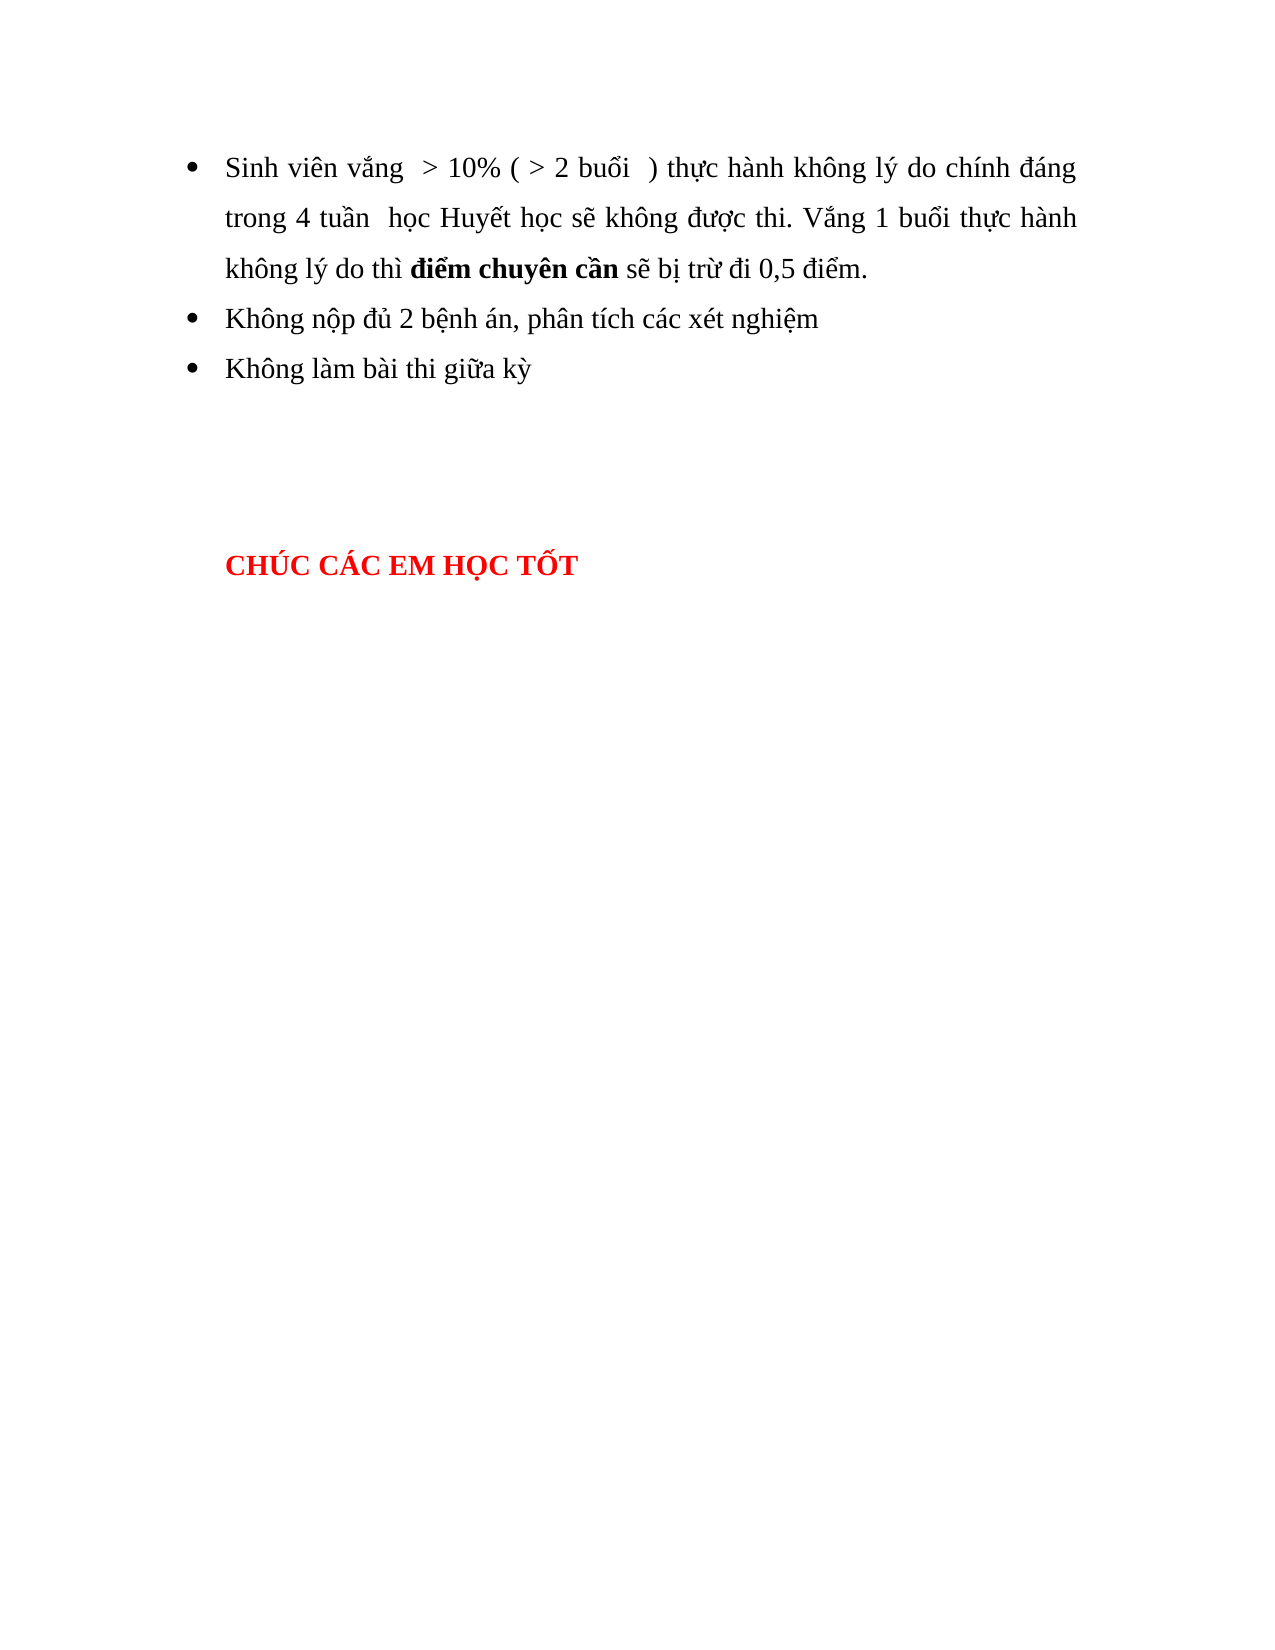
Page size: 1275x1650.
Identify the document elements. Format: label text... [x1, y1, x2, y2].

list Không làm bài thi giữa kỳ [187, 351, 1078, 385]
list CHÚC CÁC EM HỌC TỐT [225, 548, 1078, 582]
list Không nộp đủ 2 bệnh án, phân tích các xét nghiệm [187, 301, 1078, 335]
list Sinh viên vắng > 10% ( > 2 buổi ) thực hành không lý do chính đáng trong 4 tuần học Huyết học sẽ không được thi. Vắng 1 buổi thực hành không lý do thì điểm chuyên cần sẽ bị trừ đi 0,5 điểm. [187, 150, 1078, 284]
